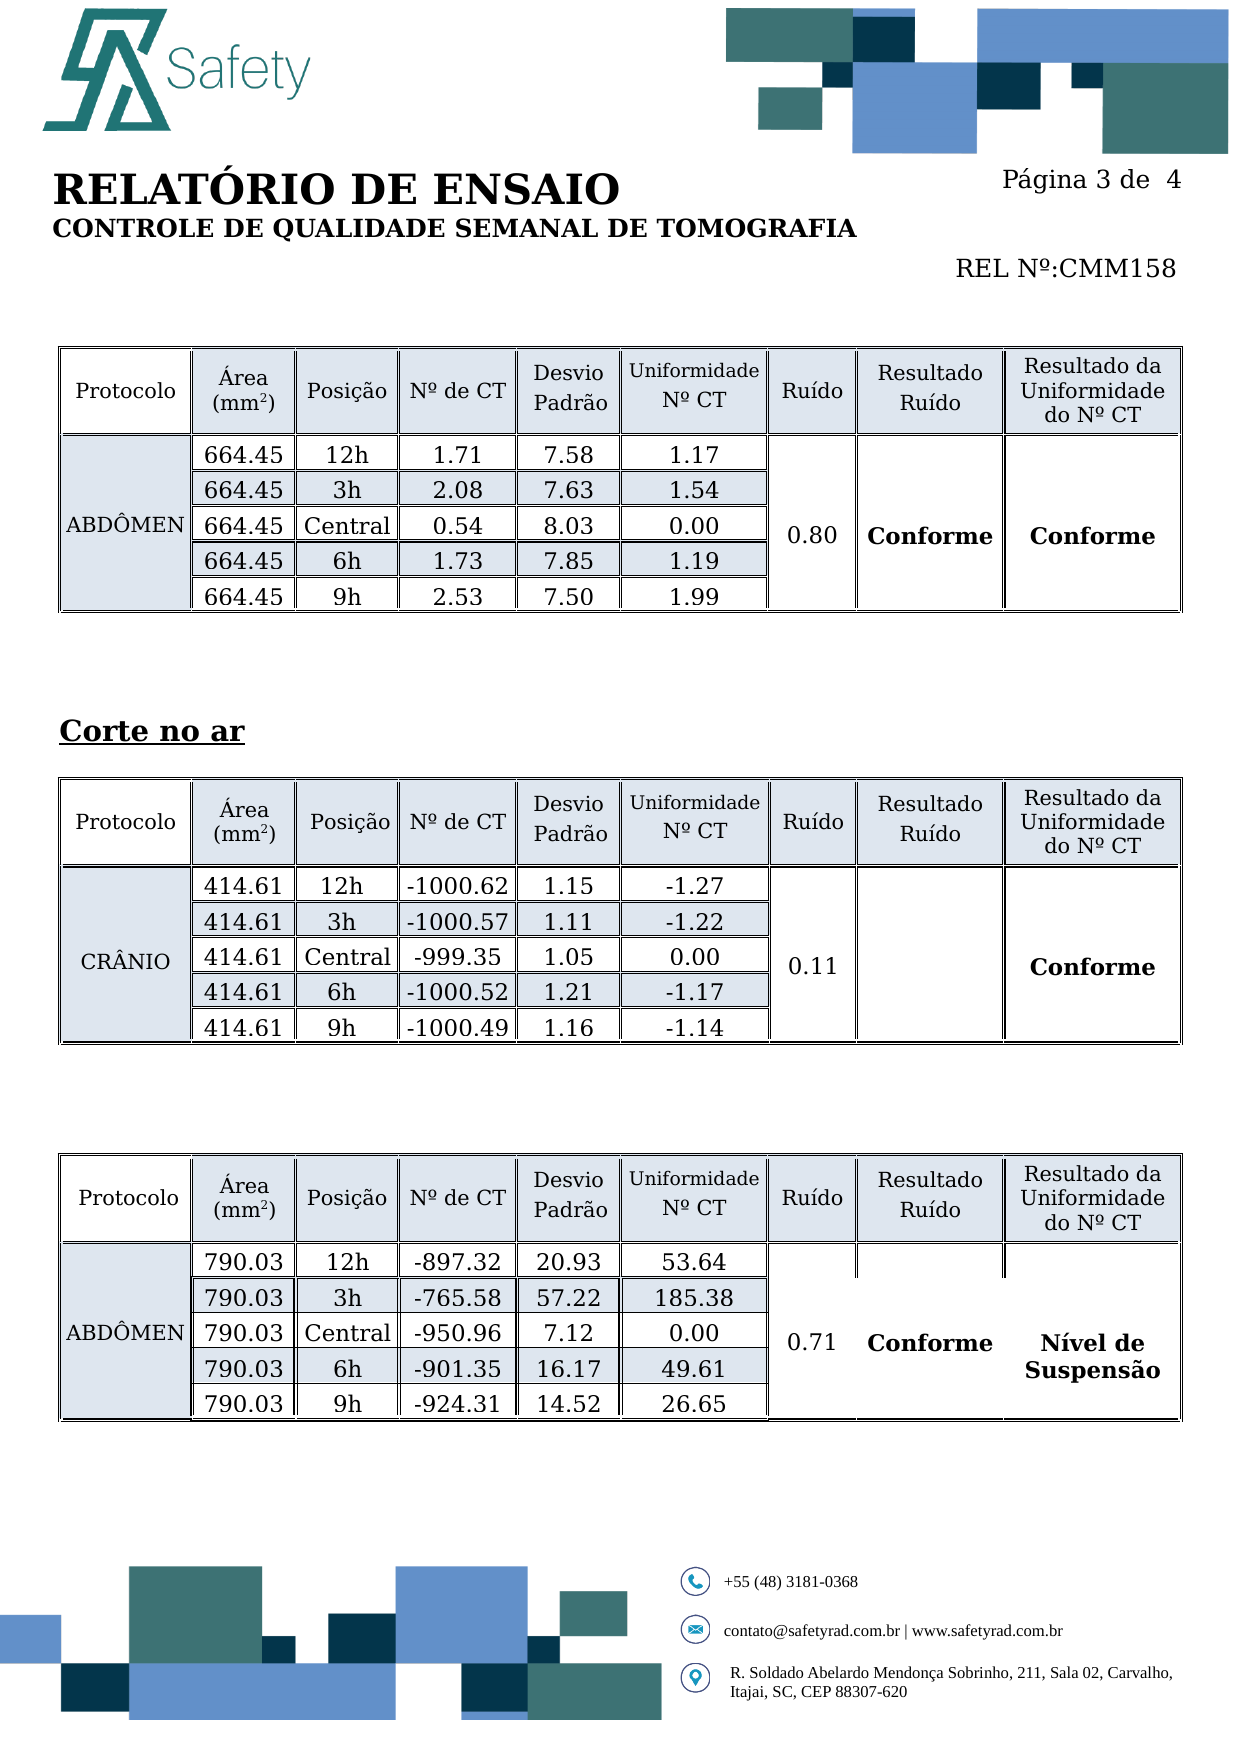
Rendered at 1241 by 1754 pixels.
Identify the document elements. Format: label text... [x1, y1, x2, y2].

table_cell [856, 864, 1004, 1041]
table_cell 664.45 [193, 436, 294, 468]
table_header Ruído [770, 780, 856, 864]
table_header Posição [295, 347, 399, 433]
table_cell 0.00 [622, 507, 766, 539]
table_cell 0.00 [623, 1313, 766, 1347]
table_cell ABDÔMEN [61, 1241, 192, 1418]
table_cell -765.58 [401, 1279, 515, 1312]
table_cell 0.80 [768, 436, 856, 610]
table_cell 1.11 [518, 903, 619, 935]
table_cell 2.53 [399, 575, 517, 610]
table_header Desvio Padrão [517, 1156, 620, 1241]
table_cell 6h [297, 543, 397, 575]
table_cell -1000.52 [400, 974, 515, 1006]
table_cell Conforme [1004, 433, 1181, 610]
table_cell 7.50 [517, 578, 620, 610]
table_cell 0.71 [768, 1244, 856, 1418]
table_cell 12h [297, 1244, 397, 1276]
table_cell 9h [295, 1006, 399, 1041]
table_header Protocolo [59, 778, 192, 864]
table_cell -897.32 [400, 1244, 515, 1276]
text Corte no ar [59, 714, 1228, 748]
table_header Resultado da Uniformidade do Nº CT [1004, 780, 1180, 864]
table_cell 414.61 [193, 903, 294, 935]
table_header Nº de CT [399, 347, 517, 433]
table_cell 9h [295, 1384, 399, 1418]
table_cell 20.93 [518, 1244, 619, 1276]
table_cell 14.52 [517, 1384, 620, 1418]
table_cell 3h [298, 1279, 397, 1312]
table_cell 790.03 [194, 1313, 293, 1347]
table_cell 790.03 [194, 1279, 293, 1312]
picture [680, 1614, 710, 1644]
table_cell 12h [297, 868, 397, 900]
table_cell 1.99 [620, 575, 768, 610]
table_cell 49.61 [623, 1348, 766, 1382]
table_cell -1.17 [622, 974, 768, 1006]
table_header Nº de CT [399, 778, 517, 864]
table_header Área (mm2) [192, 780, 295, 864]
table_cell 12h [297, 436, 397, 468]
table_cell 414.61 [193, 868, 294, 900]
table_cell 790.03 [194, 1348, 293, 1382]
table_cell -1.22 [622, 903, 768, 935]
table_cell 7.12 [519, 1313, 618, 1347]
table_cell ABDÔMEN [59, 433, 192, 610]
table_cell 7.58 [518, 436, 619, 468]
table_cell Conforme [856, 433, 1004, 610]
table_cell 9h [295, 575, 399, 610]
table_header Ruído [768, 349, 856, 433]
table_cell Central [297, 507, 397, 539]
table_cell 7.85 [518, 543, 619, 575]
table_header Desvio Padrão [517, 780, 620, 864]
table_cell -1000.57 [400, 903, 515, 935]
picture [680, 1663, 710, 1693]
table_cell 790.03 [193, 1244, 294, 1276]
table_cell 26.65 [620, 1384, 768, 1418]
table_cell 6h [298, 1348, 397, 1382]
table_cell -901.35 [401, 1348, 515, 1382]
table_header Uniformidade Nº CT [620, 1154, 768, 1241]
table_header Resultado Ruído [856, 347, 1004, 433]
table_cell 1.05 [518, 938, 619, 971]
table_cell 57.22 [519, 1279, 618, 1312]
table_cell 1.17 [622, 436, 766, 468]
table_cell 414.61 [192, 1009, 295, 1041]
table_cell 3h [297, 903, 397, 935]
table_header Uniformidade Nº CT [620, 778, 770, 864]
table_header Área (mm2) [192, 349, 295, 433]
table_cell -1000.49 [399, 1006, 517, 1041]
picture [0, 1566, 662, 1720]
table_cell -950.96 [401, 1313, 515, 1347]
table_cell Conforme [1004, 864, 1181, 1041]
table_cell 7.63 [518, 472, 619, 504]
table_header Posição [295, 1154, 399, 1241]
table_cell 0.54 [400, 507, 515, 539]
table_cell -924.31 [399, 1384, 517, 1418]
table_cell 664.45 [192, 578, 295, 610]
table_cell -1.27 [622, 868, 768, 900]
table_cell 414.61 [193, 938, 294, 971]
table_cell 664.45 [193, 507, 294, 539]
table_header Protocolo [59, 1154, 192, 1241]
table_cell 664.45 [193, 543, 294, 575]
table_header Resultado da Uniformidade do Nº CT [1004, 1156, 1180, 1241]
picture [680, 1566, 710, 1596]
table_cell -1000.62 [400, 868, 515, 900]
table_cell -999.35 [400, 938, 515, 971]
table_header Resultado da Uniformidade do Nº CT [1004, 349, 1180, 433]
picture [725, 8, 1229, 154]
table_cell 790.03 [192, 1384, 295, 1418]
table_cell 0.11 [770, 868, 856, 1041]
table_cell 16.17 [519, 1348, 618, 1382]
table_cell 6h [297, 974, 397, 1006]
table_cell Central [297, 938, 397, 971]
table_cell 8.03 [518, 507, 619, 539]
table_cell 1.71 [400, 436, 515, 468]
table_cell 1.15 [518, 868, 619, 900]
table_header Uniformidade Nº CT [620, 347, 768, 433]
table_cell Nível de Suspensão [1004, 1241, 1180, 1418]
table_cell 664.45 [193, 472, 294, 504]
table_cell 1.21 [518, 974, 619, 1006]
picture [42, 8, 311, 131]
table_header Desvio Padrão [517, 349, 620, 433]
table_cell 1.73 [400, 543, 515, 575]
table_cell Conforme [856, 1241, 1004, 1418]
table_cell 1.54 [622, 472, 766, 504]
table_header Protocolo [61, 347, 192, 433]
table_cell CRÂNIO [59, 864, 192, 1041]
table_header Ruído [768, 1156, 856, 1241]
table_cell 2.08 [400, 472, 515, 504]
table_header Resultado Ruído [856, 778, 1004, 864]
table_cell 0.00 [622, 938, 768, 971]
table_cell 3h [297, 472, 397, 504]
table_header Nº de CT [399, 1154, 517, 1241]
table_cell -1.14 [620, 1006, 770, 1041]
table_cell 1.16 [517, 1009, 620, 1041]
table_cell 185.38 [623, 1279, 766, 1312]
table_header Área (mm2) [192, 1156, 295, 1241]
table_header Resultado Ruído [856, 1154, 1004, 1241]
table_cell Central [298, 1313, 397, 1347]
table_header Posição [295, 778, 399, 864]
table_cell 1.19 [622, 543, 766, 575]
table_cell 53.64 [622, 1244, 766, 1276]
table_cell 414.61 [193, 974, 294, 1006]
